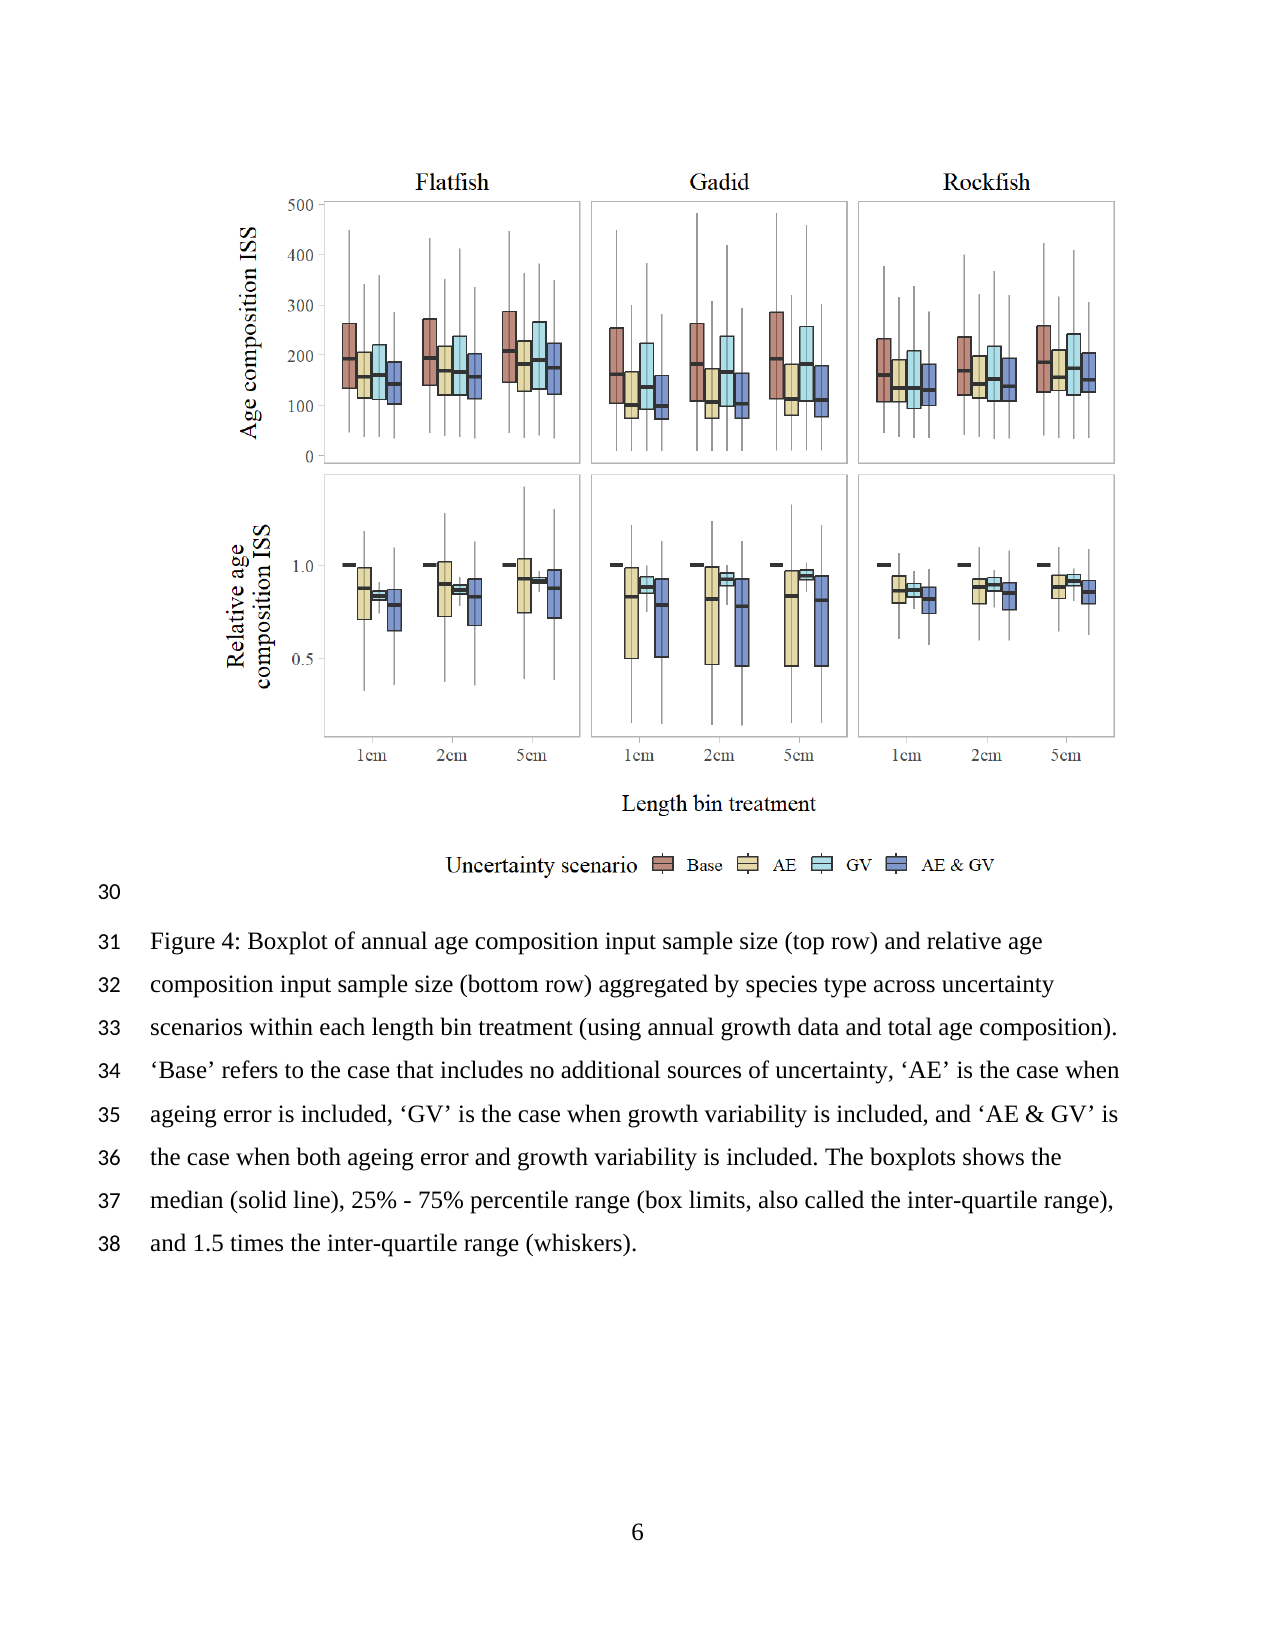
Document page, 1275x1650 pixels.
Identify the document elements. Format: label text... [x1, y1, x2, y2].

picture [150, 150, 1125, 900]
text Figure 4: Boxplot of annual age composition input sample size (top row) and relative age composition input sample size (bottom row) aggregated by species type across uncertainty scenarios within each length bin treatment (using annual growth data and total age composition). ‘Base’ refers to the case that includes no additional sources of uncertainty, ‘AE’ is the case when ageing error is included, ‘GV’ is the case when growth variability is included, and ‘AE & GV’ is the case when both ageing error and growth variability is included. The boxplots shows the median (solid line), 25% - 75% percentile range (box limits, also called the inter-quartile range), and 1.5 times the inter-quartile range (whiskers). [150, 926, 1125, 1257]
